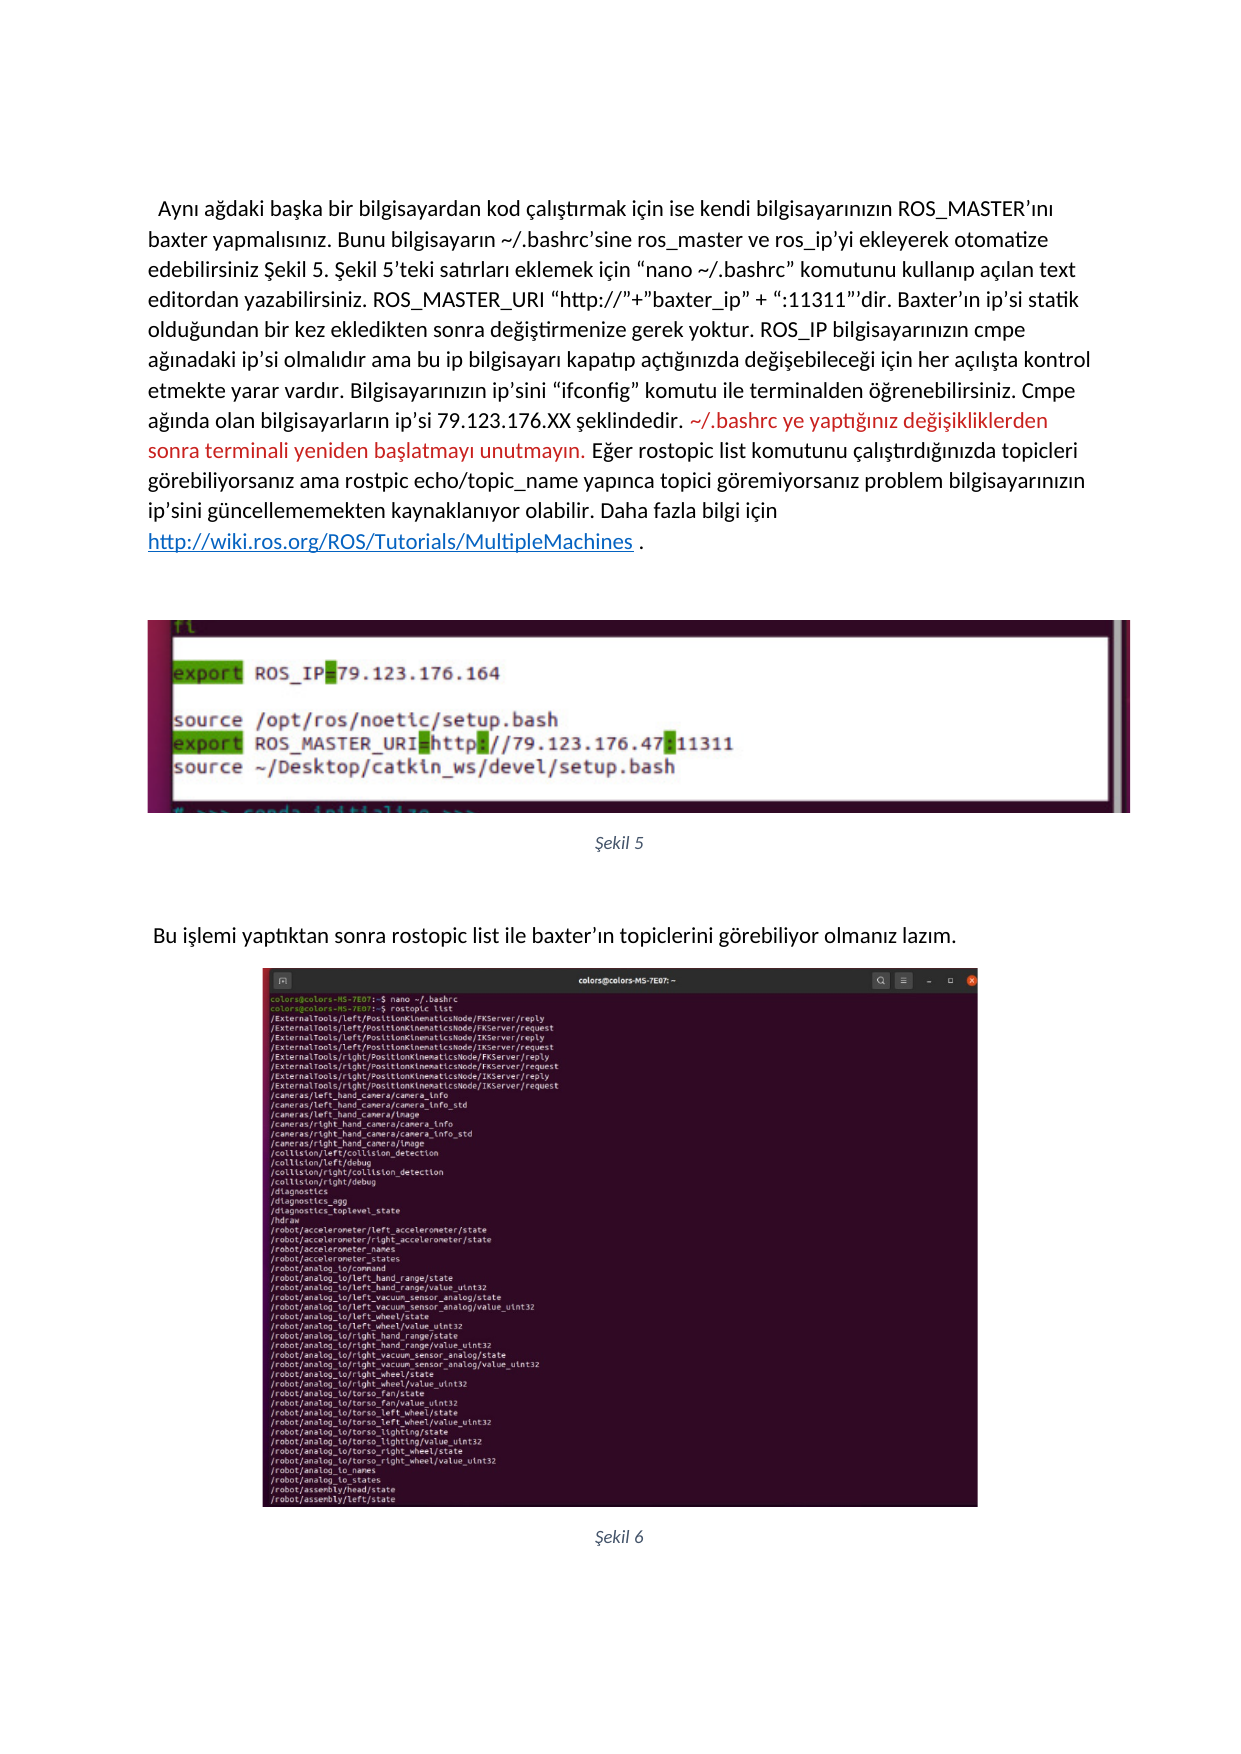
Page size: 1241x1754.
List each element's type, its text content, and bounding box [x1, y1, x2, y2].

text Şekil 6 [148, 1525, 1093, 1548]
picture [147, 620, 1130, 813]
text Bu işlemi yaptıktan sonra rostopic list ile baxter’ın topiclerini görebiliyor olmanız lazım. [148, 922, 1093, 949]
text Aynı ağdaki başka bir bilgisayardan kod çalıştırmak için ise kendi bilgisayarınızın ROS_MASTER’ını baxter yapmalısınız. Bunu bilgisayarın ~/.bashrc’sine ros_master ve ros_ip’yi ekleyerek otomatize edebilirsiniz Şekil 5. Şekil 5’teki satırları eklemek için “nano ~/.bashrc” komutunu kullanıp açılan text editordan yazabilirsiniz. ROS_MASTER_URI “http://”+”baxter_ip” + “:11311”’dir. Baxter’ın ip’si statik olduğundan bir kez ekledikten sonra değiştirmenize gerek yoktur. ROS_IP bilgisayarınızın cmpe ağınadaki ip’si olmalıdır ama bu ip bilgisayarı kapatıp açtığınızda değişebileceği için her açılışta kontrol etmekte yarar vardır. Bilgisayarınızın ip’sini “ifconfig” komutu ile terminalden öğrenebilirsiniz. Cmpe ağında olan bilgisayarların ip’si 79.123.176.XX şeklindedir. ~/.bashrc ye yaptığınız değişikliklerden sonra terminali yeniden başlatmayı unutmayın. Eğer rostopic list komutunu çalıştırdığınızda topicleri görebiliyorsanız ama rostpic echo/topic_name yapınca topici göremiyorsanız problem bilgisayarınızın ip’sini güncellememekten kaynaklanıyor olabilir. Daha fazla bilgi için http://wiki.ros.org/ROS/Tutorials/MultipleMachines . [148, 194, 1093, 555]
picture [262, 968, 978, 1507]
text Şekil 5 [148, 831, 1093, 854]
